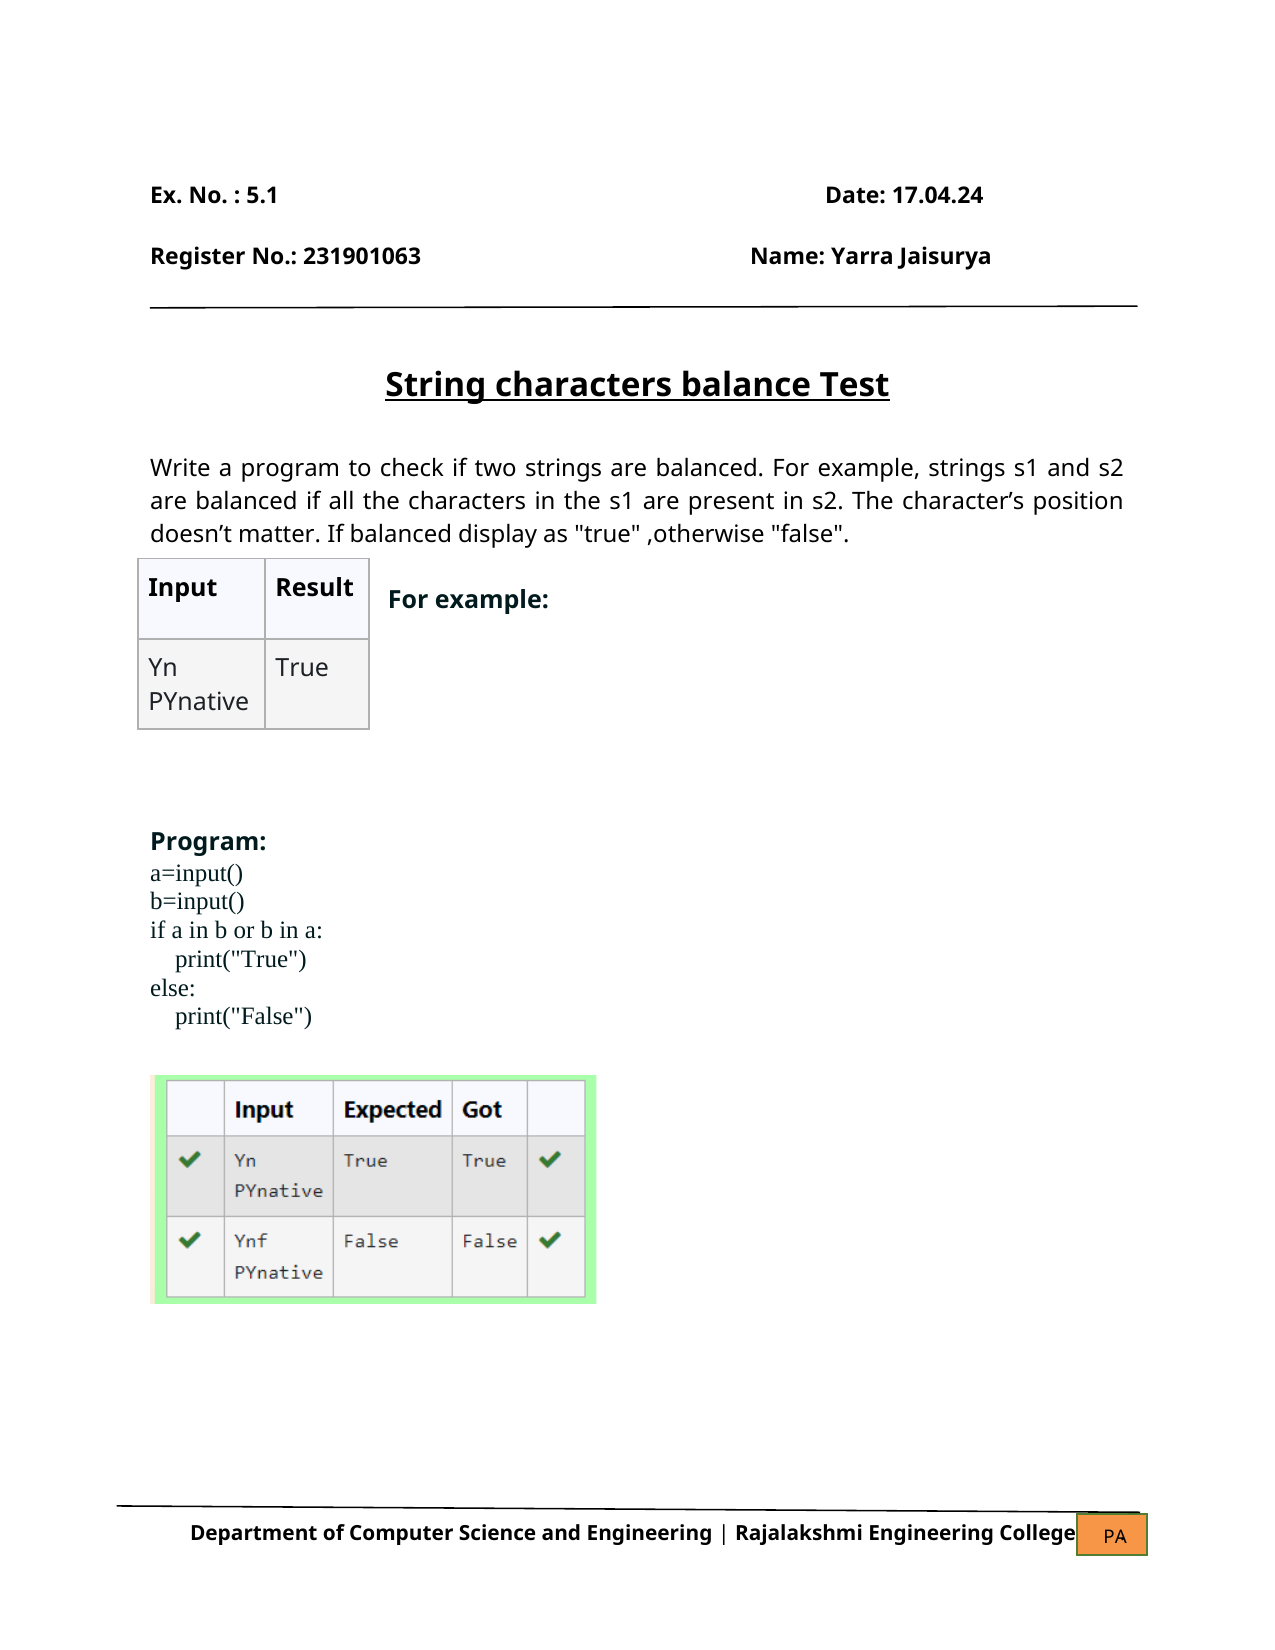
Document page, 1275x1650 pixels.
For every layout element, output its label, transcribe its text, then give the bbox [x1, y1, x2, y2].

text a=input() [150, 858, 1125, 886]
text Register No.: 231901063 Name: Yarra Jaisurya [150, 239, 1125, 271]
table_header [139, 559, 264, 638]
text print("False") [150, 1001, 1125, 1030]
text print("True") [150, 944, 1125, 973]
text else: [150, 973, 1125, 1001]
picture [150, 1075, 597, 1304]
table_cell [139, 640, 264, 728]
text String characters balance Test [150, 360, 1125, 406]
text Ex. No. : 5.1 Date: 17.04.24 [150, 179, 1125, 210]
text if a in b or b in a: [150, 915, 1125, 944]
text Write a program to check if two strings are balanced. For example, strings s1 and s2 are balanced if all the characters in the s1 are present in s2. The character’s position doesn’t matter. If balanced display as "true" ,otherwise "false". [150, 451, 1125, 549]
text For example: [370, 582, 1125, 616]
text Program: [150, 824, 1125, 858]
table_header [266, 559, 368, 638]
text b=input() [150, 886, 1125, 915]
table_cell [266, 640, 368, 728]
